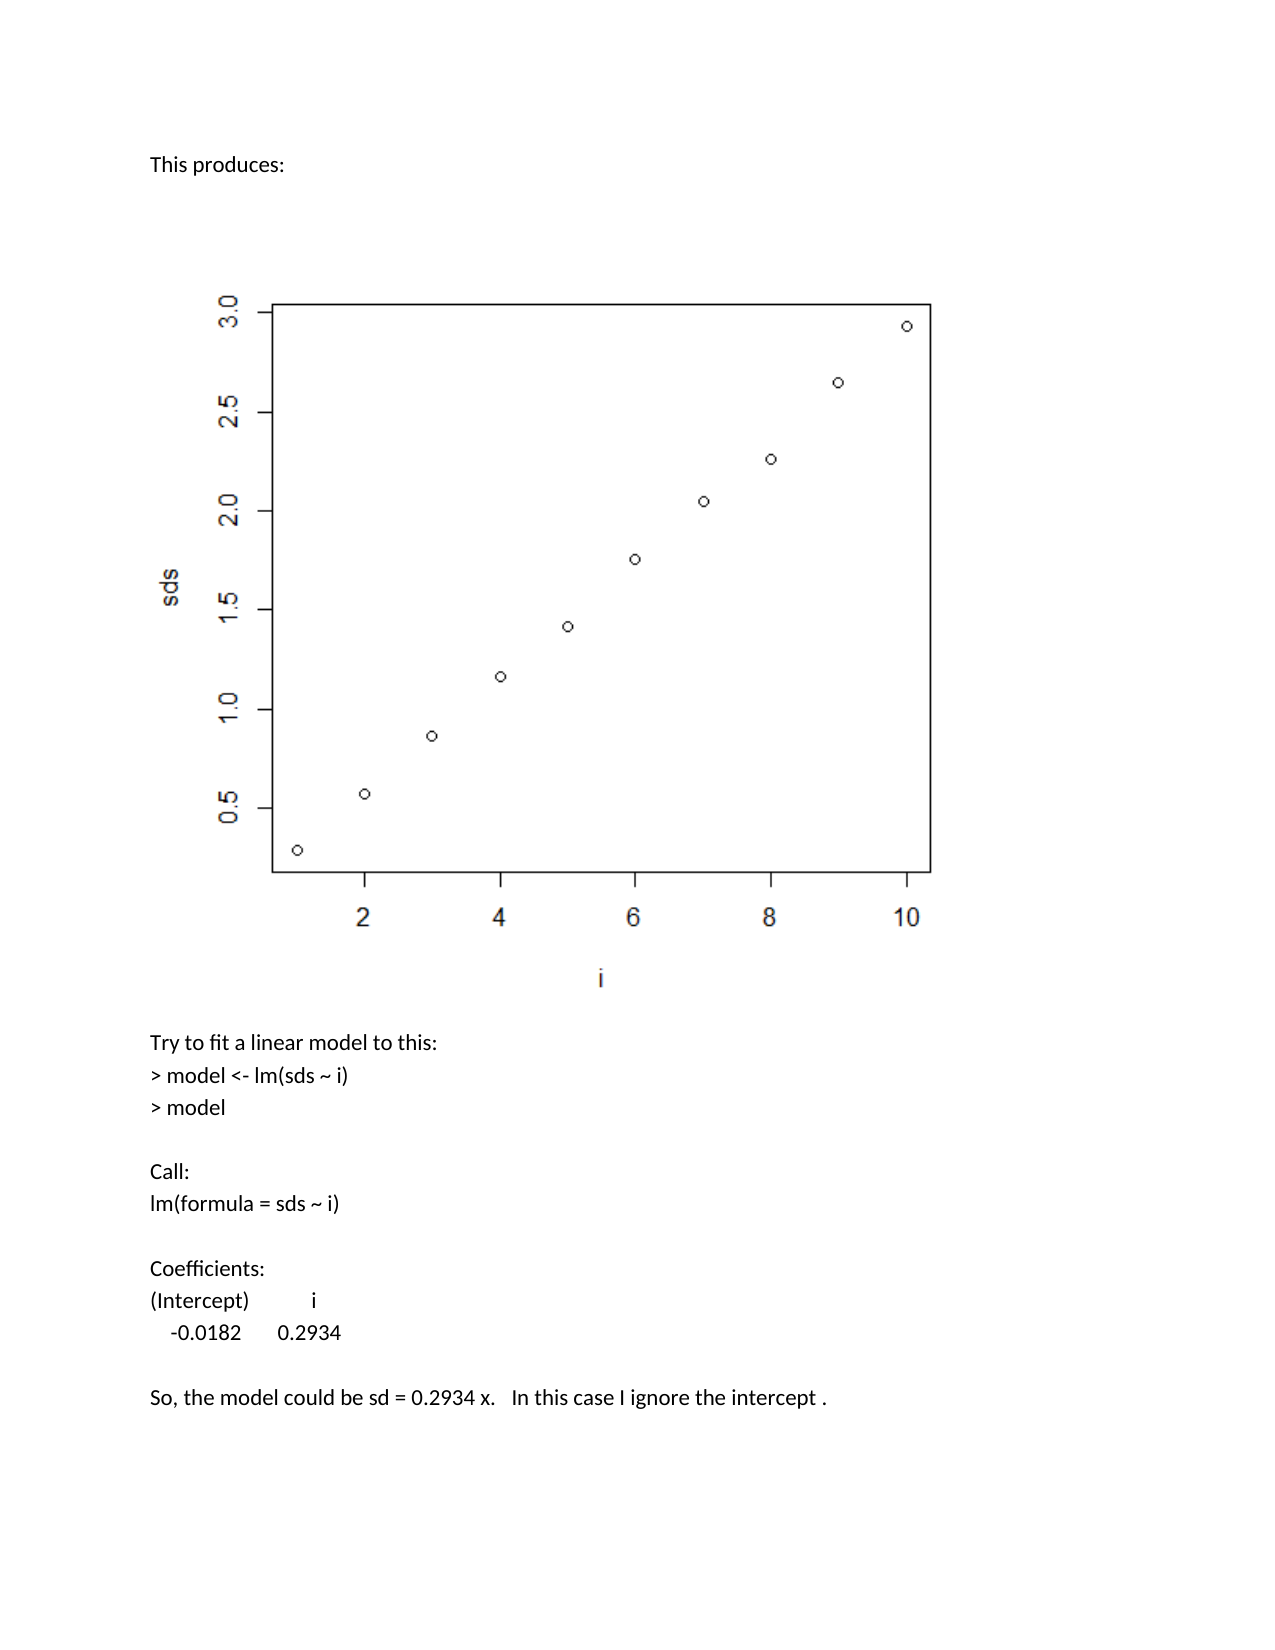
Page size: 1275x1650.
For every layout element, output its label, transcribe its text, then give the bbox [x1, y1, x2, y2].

text Coefficients: [150, 1254, 1125, 1282]
picture [150, 182, 994, 1025]
text Call: [150, 1157, 1125, 1185]
text lm(formula = sds ~ i) [150, 1189, 1125, 1217]
text > model <- lm(sds ~ i) [150, 1061, 1125, 1089]
text Try to fit a linear model to this: [150, 1028, 1125, 1057]
text So, the model could be sd = 0.2934 x. In this case I ignore the intercept . [150, 1383, 1125, 1411]
text -0.0182 0.2934 [150, 1318, 1125, 1346]
text > model [150, 1093, 1125, 1121]
text (Intercept) i [150, 1286, 1125, 1314]
